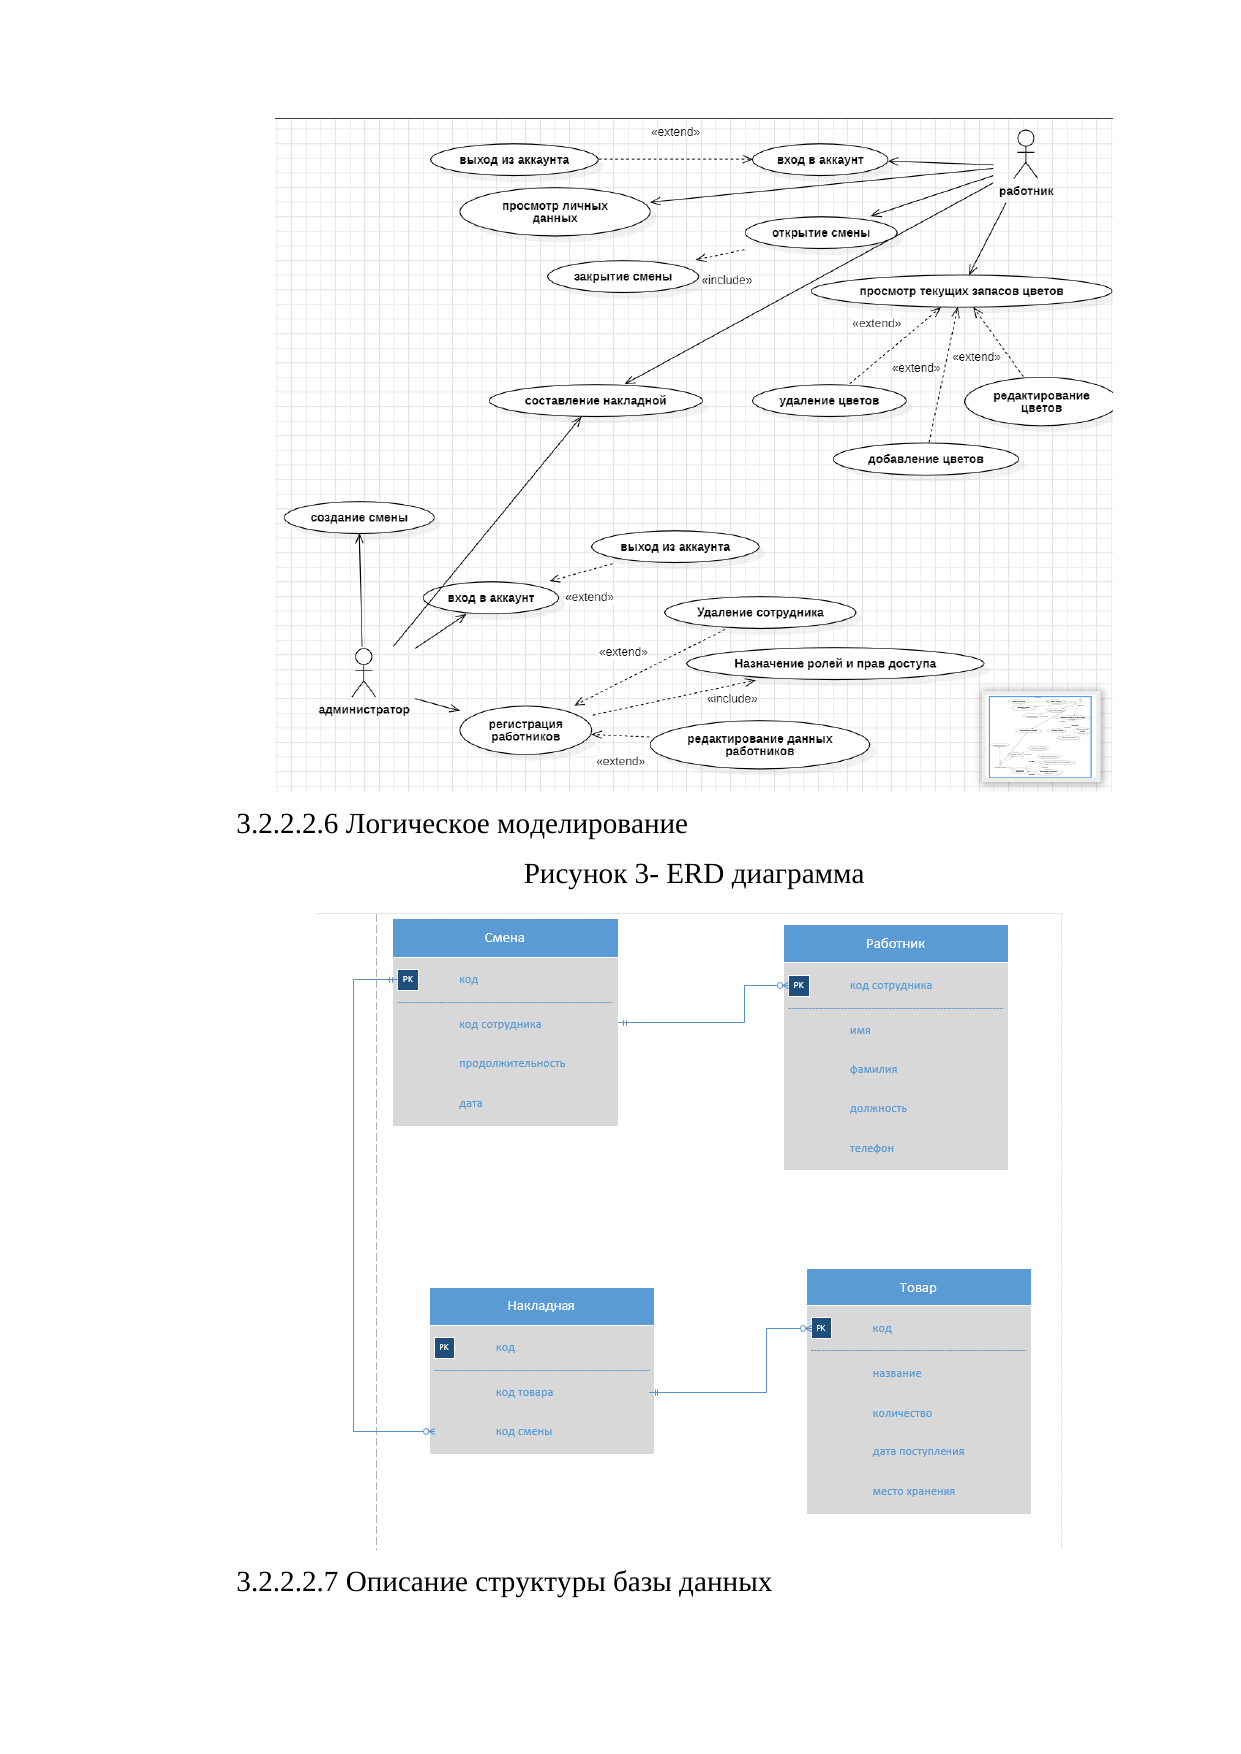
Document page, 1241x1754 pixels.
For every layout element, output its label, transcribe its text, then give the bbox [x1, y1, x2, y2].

text 3.2.2.2.7 Описание структуры базы данных [177, 1564, 1152, 1597]
picture [315, 906, 1073, 1550]
picture [275, 118, 1113, 792]
text Рисунок 3- ERD диаграмма [177, 856, 1152, 890]
subtitle 3.2.2.2.6 Логическое моделирование [177, 806, 1152, 839]
